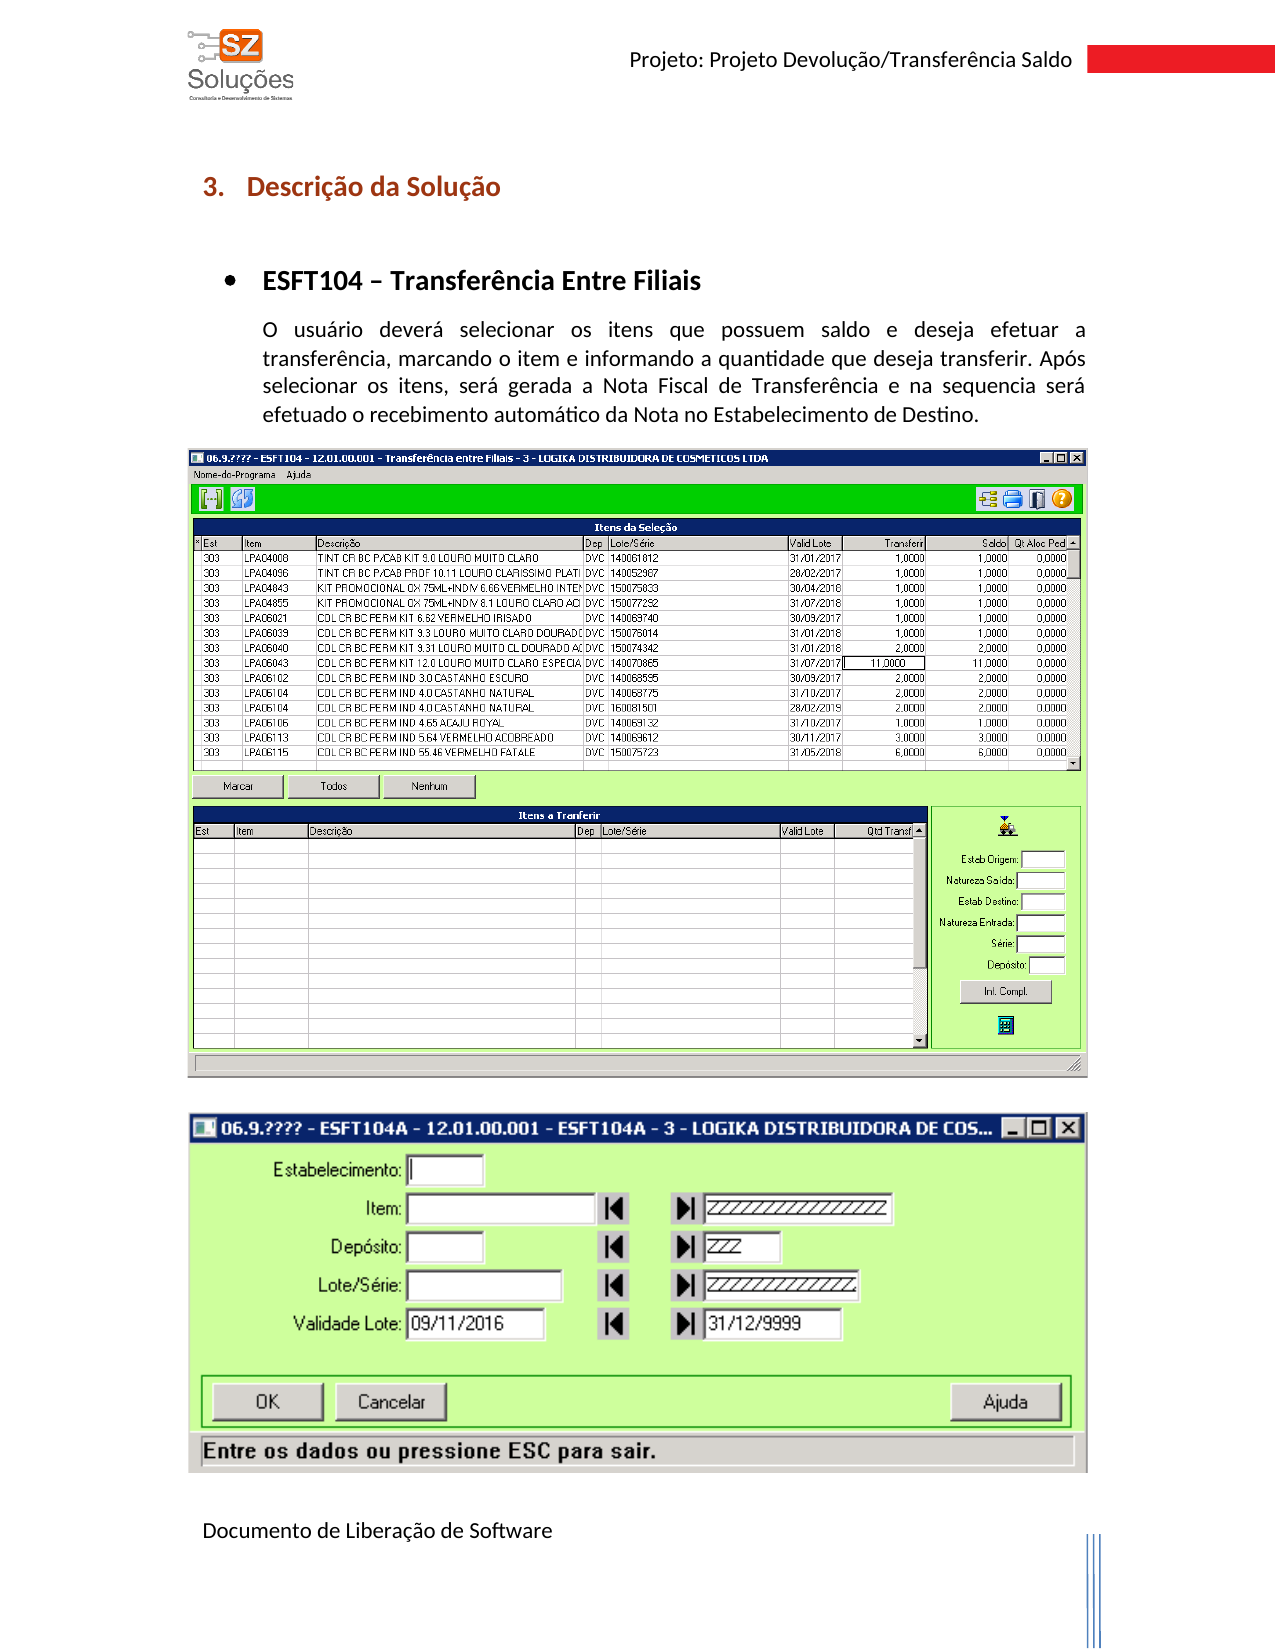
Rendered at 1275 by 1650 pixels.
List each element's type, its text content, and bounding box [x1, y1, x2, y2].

picture [187, 29, 294, 100]
subtitle Descrição da Solução [202, 168, 1087, 204]
picture [187, 1112, 1088, 1473]
list ESFT104 – Transferência Entre Filiais [225, 262, 1087, 298]
picture [187, 448, 1088, 1078]
text O usuário deverá selecionar os itens que possuem saldo e deseja efetuar a transferência, marcando o item e informando a quantidade que deseja transferir. Após selecionar os itens, será gerada a Nota Fiscal de Transferência e na sequencia será efetuado o recebimento automático da Nota no Estabelecimento de Destino. [262, 316, 1087, 428]
